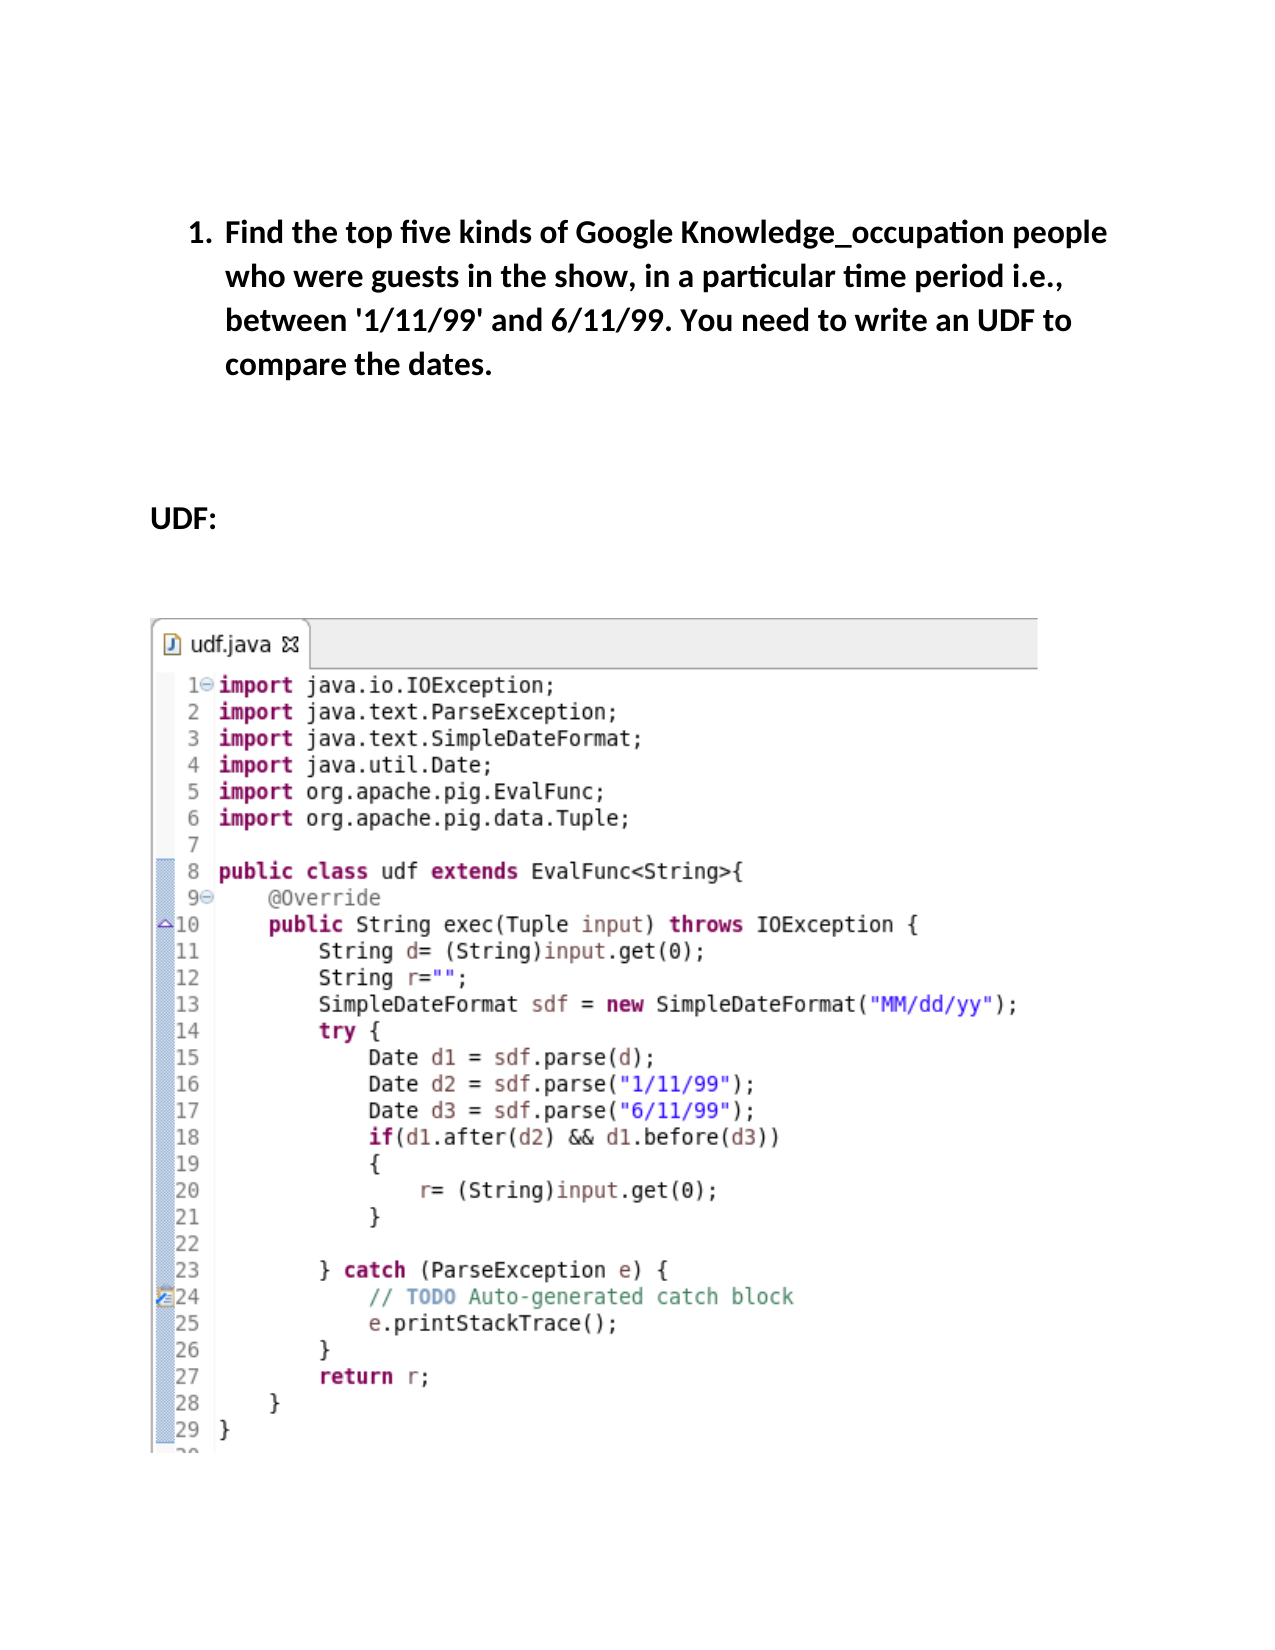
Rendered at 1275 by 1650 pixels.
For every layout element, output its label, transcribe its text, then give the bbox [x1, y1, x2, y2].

picture [150, 618, 1038, 1453]
text UDF: [150, 497, 1125, 538]
list Find the top five kinds of Google Knowledge_occupation people who were guests in the show, in a particular time period i.e., between '1/11/99' and 6/11/99. You need to write an UDF to compare the dates. [187, 211, 1125, 383]
